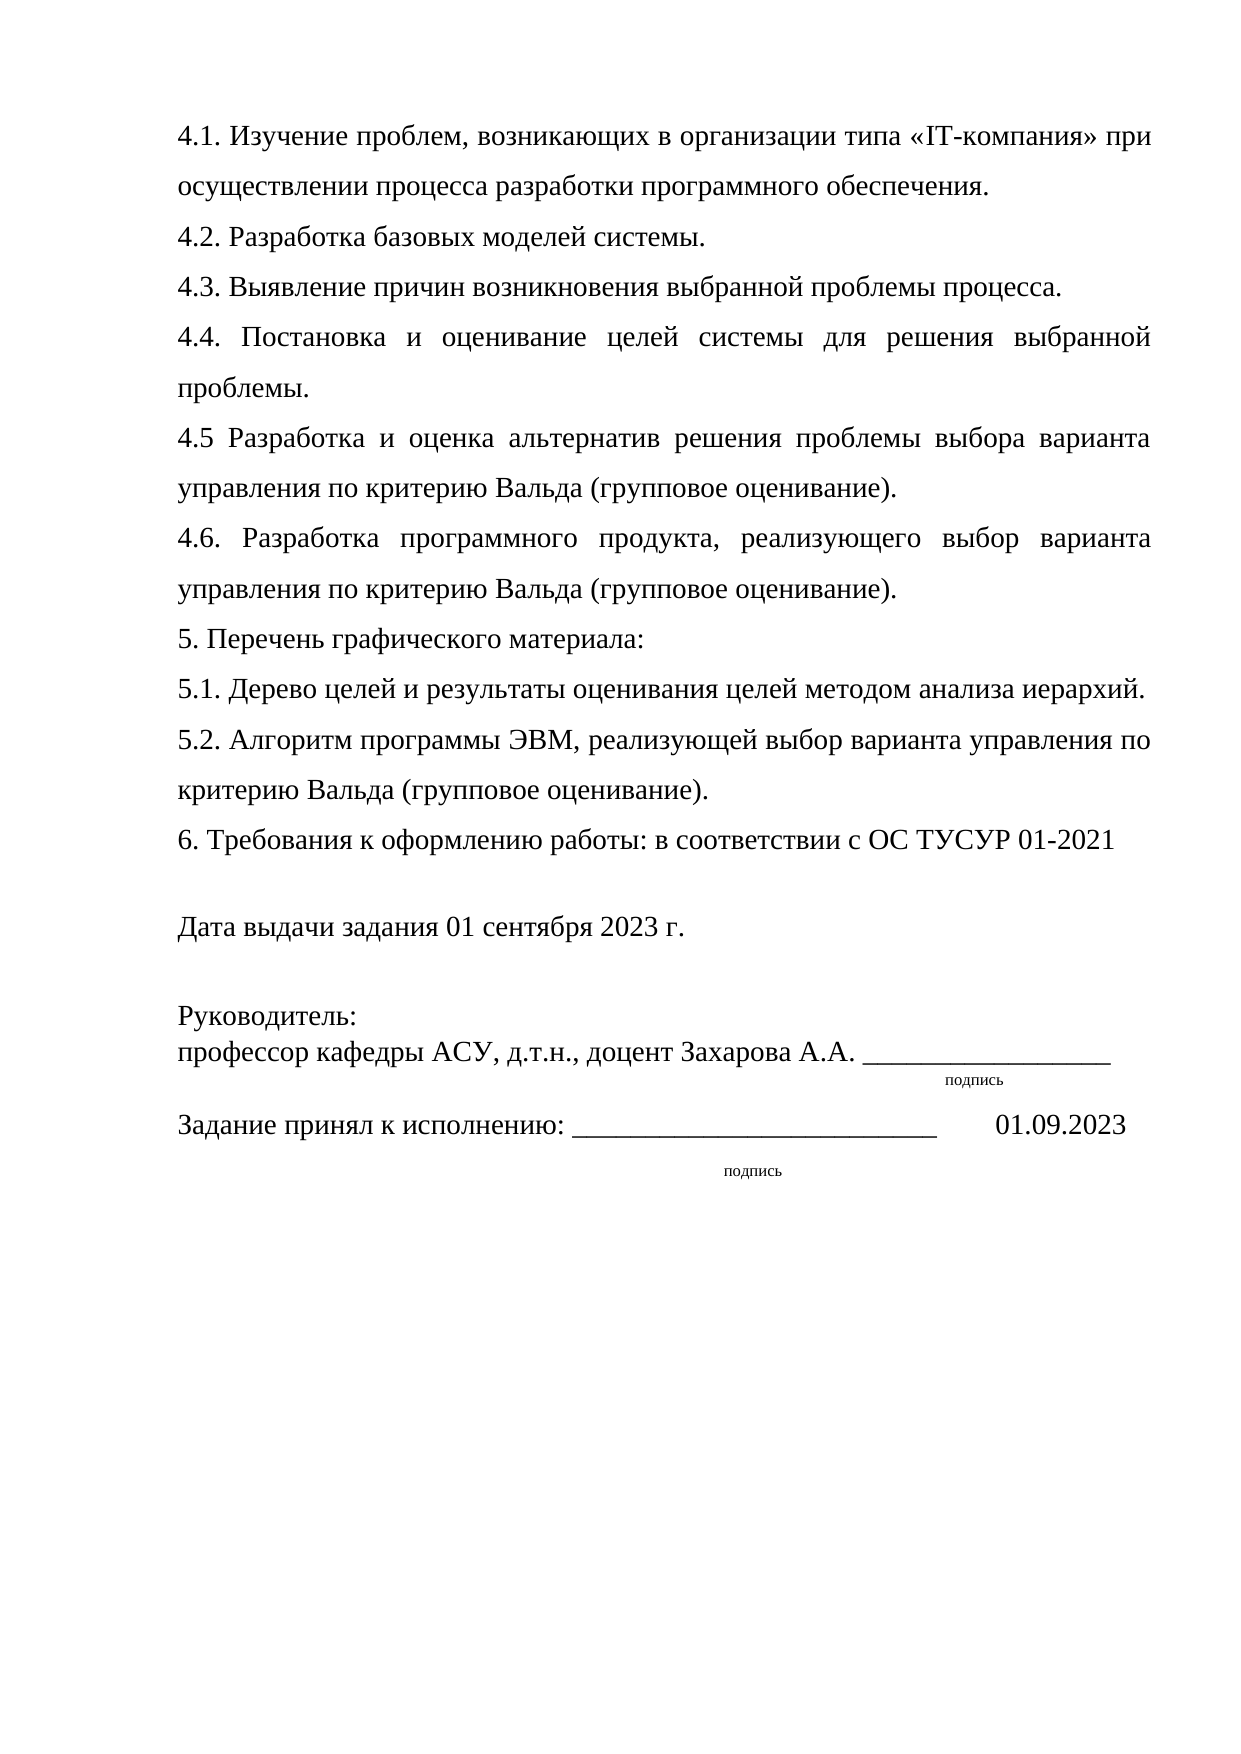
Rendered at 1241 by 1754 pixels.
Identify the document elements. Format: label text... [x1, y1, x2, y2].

text 6. Требования к оформлению работы: в соответствии с ОС ТУСУР 01-2021 [177, 822, 1152, 856]
text профессор кафедры АСУ, д.т.н., доцент Захарова А.А. _________________ [177, 1034, 1152, 1068]
text 4.6. Разработка программного продукта, реализующего выбор варианта управления по критерию Вальда (групповое оценивание). [177, 521, 1152, 604]
text 5.2. Алгоритм программы ЭВМ, реализующей выбор варианта управления по критерию Вальда (групповое оценивание). [177, 722, 1152, 806]
text Дата выдачи задания 01 сентября 2023 г. [177, 909, 1152, 942]
text 4.3. Выявление причин возникновения выбранной проблемы процесса. [177, 269, 1152, 303]
text 5.1. Дерево целей и результаты оценивания целей методом анализа иерархий. [177, 672, 1152, 705]
text Руководитель: [177, 998, 1152, 1031]
text 4.5 Разработка и оценка альтернатив решения проблемы выбора варианта управления по критерию Вальда (групповое оценивание). [177, 420, 1152, 504]
text Задание принял к исполнению: _________________________ 01.09.2023 [177, 1107, 1152, 1141]
text подпись [177, 1070, 1152, 1089]
text 5. Перечень графического материала: [177, 621, 1152, 655]
text подпись [723, 1160, 1152, 1179]
text 4.2. Разработка базовых моделей системы. [177, 219, 1152, 252]
text 4.1. Изучение проблем, возникающих в организации типа «IT-компания» при осуществлении процесса разработки программного обеспечения. [177, 118, 1152, 202]
text 4.4. Постановка и оценивание целей системы для решения выбранной проблемы. [177, 319, 1152, 403]
